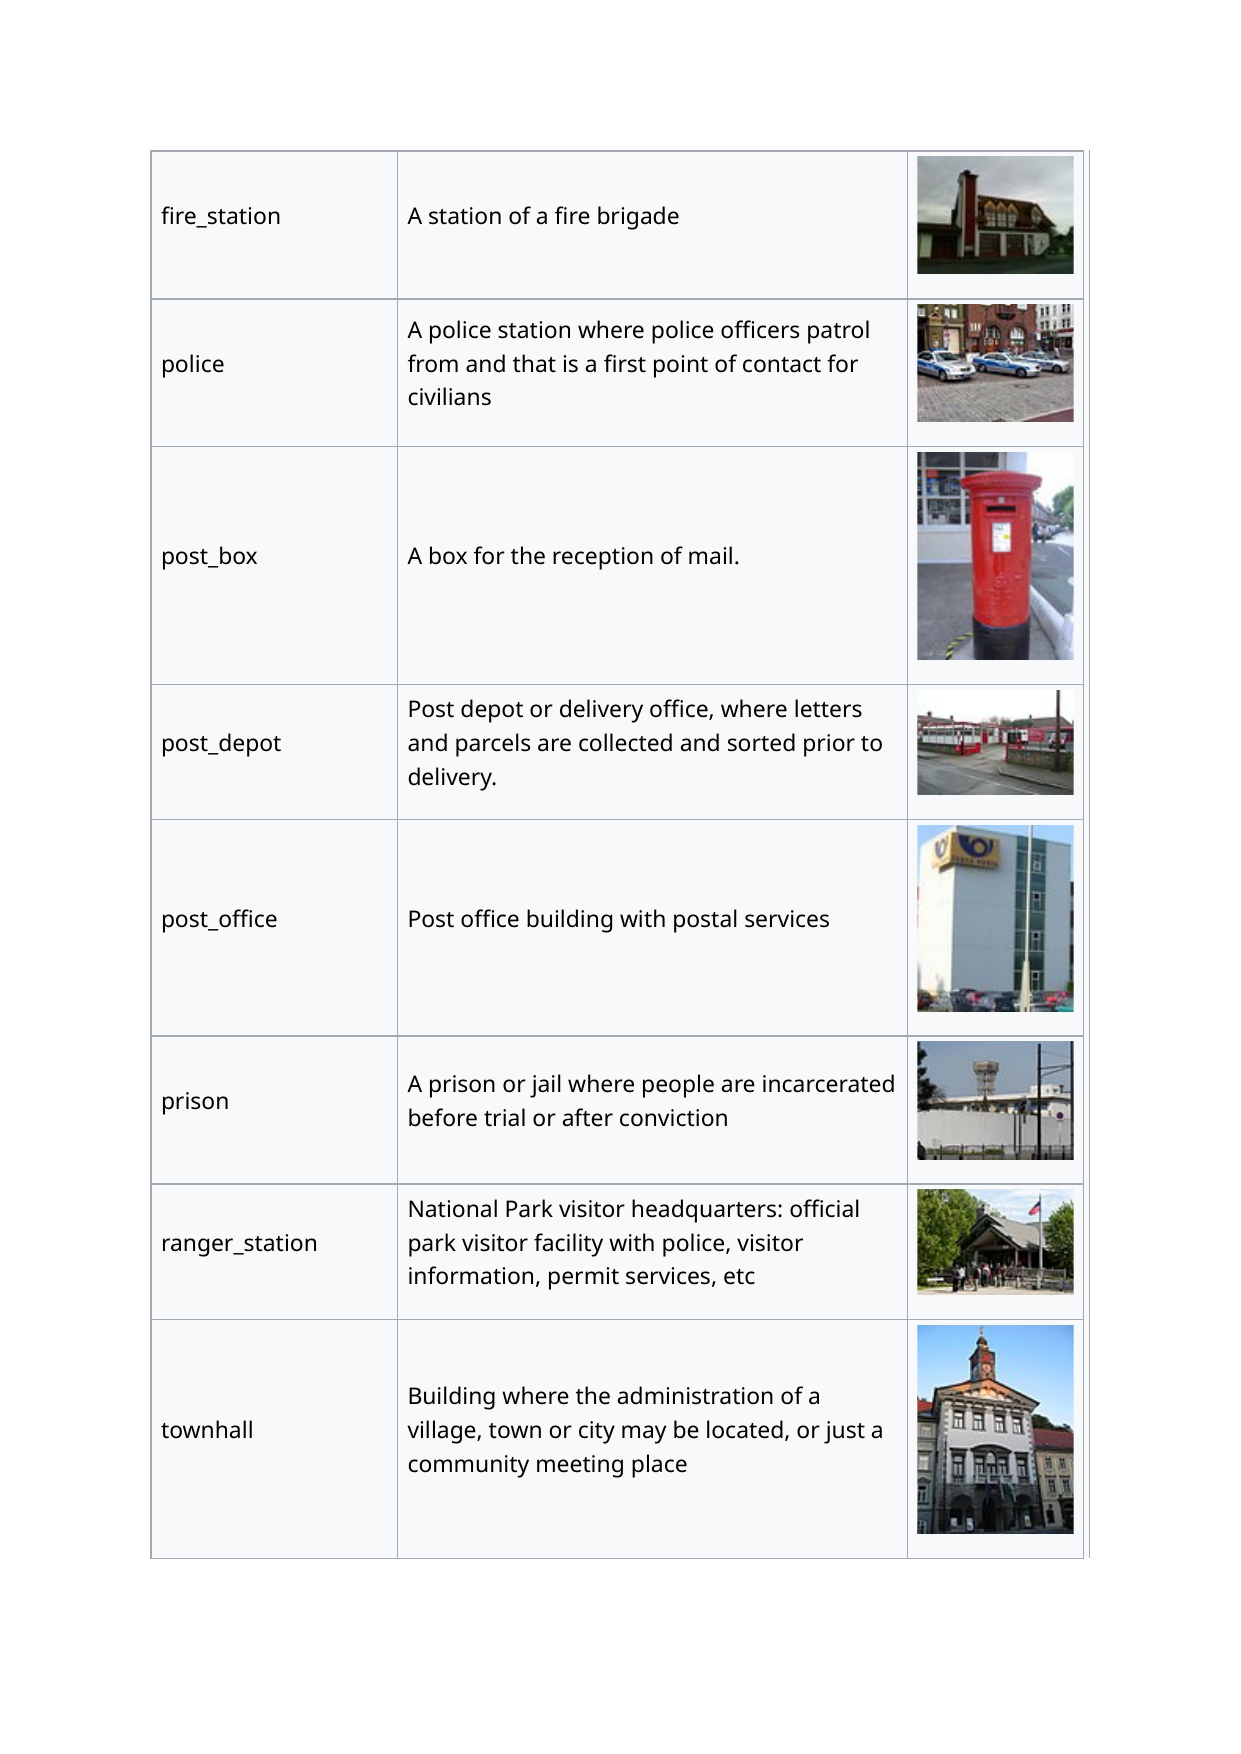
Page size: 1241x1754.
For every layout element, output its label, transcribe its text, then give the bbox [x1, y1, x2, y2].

table_cell [1084, 446, 1089, 683]
table_cell [908, 447, 1083, 683]
table_cell [1084, 150, 1089, 298]
table_cell [1084, 1035, 1089, 1183]
table_cell A station of a fire brigade [398, 152, 907, 298]
table_cell [1084, 298, 1089, 446]
picture [917, 825, 1074, 1012]
picture [917, 304, 1074, 422]
table_cell [908, 300, 1083, 446]
table_cell prison [152, 1037, 397, 1183]
table_cell [908, 1037, 1083, 1183]
table_cell [908, 820, 1083, 1035]
table_cell [1084, 819, 1089, 1035]
table_cell [1084, 1319, 1089, 1557]
table_cell [908, 1185, 1083, 1318]
table_cell [908, 1320, 1083, 1557]
table_cell ranger_station [152, 1185, 397, 1318]
table_cell townhall [152, 1320, 397, 1557]
table_cell post_depot [152, 685, 397, 819]
table_cell [1084, 1183, 1089, 1318]
table_cell [908, 685, 1083, 819]
table_cell Post office building with postal services [398, 820, 907, 1035]
picture [917, 690, 1074, 795]
table_cell post_office [152, 820, 397, 1035]
picture [917, 452, 1074, 660]
table_cell Building where the administration of a village, town or city may be located, or just a community meeting place [398, 1320, 907, 1557]
table_cell [908, 152, 1083, 298]
table_cell Post depot or delivery office, where letters and parcels are collected and sorted prior to delivery. [398, 685, 907, 819]
table_cell [1084, 684, 1089, 819]
picture [917, 1325, 1074, 1534]
table_cell National Park visitor headquarters: official park visitor facility with police, visitor information, permit services, etc [398, 1185, 907, 1318]
table_cell fire_station [152, 152, 397, 298]
picture [917, 1189, 1074, 1295]
picture [917, 1041, 1074, 1160]
table_cell post_box [152, 447, 397, 683]
table_cell A prison or jail where people are incarcerated before trial or after conviction [398, 1037, 907, 1183]
table_cell police [152, 300, 397, 446]
table_cell A police station where police officers patrol from and that is a first point of contact for civilians [398, 300, 907, 446]
picture [917, 156, 1074, 274]
table_cell A box for the reception of mail. [398, 447, 907, 683]
